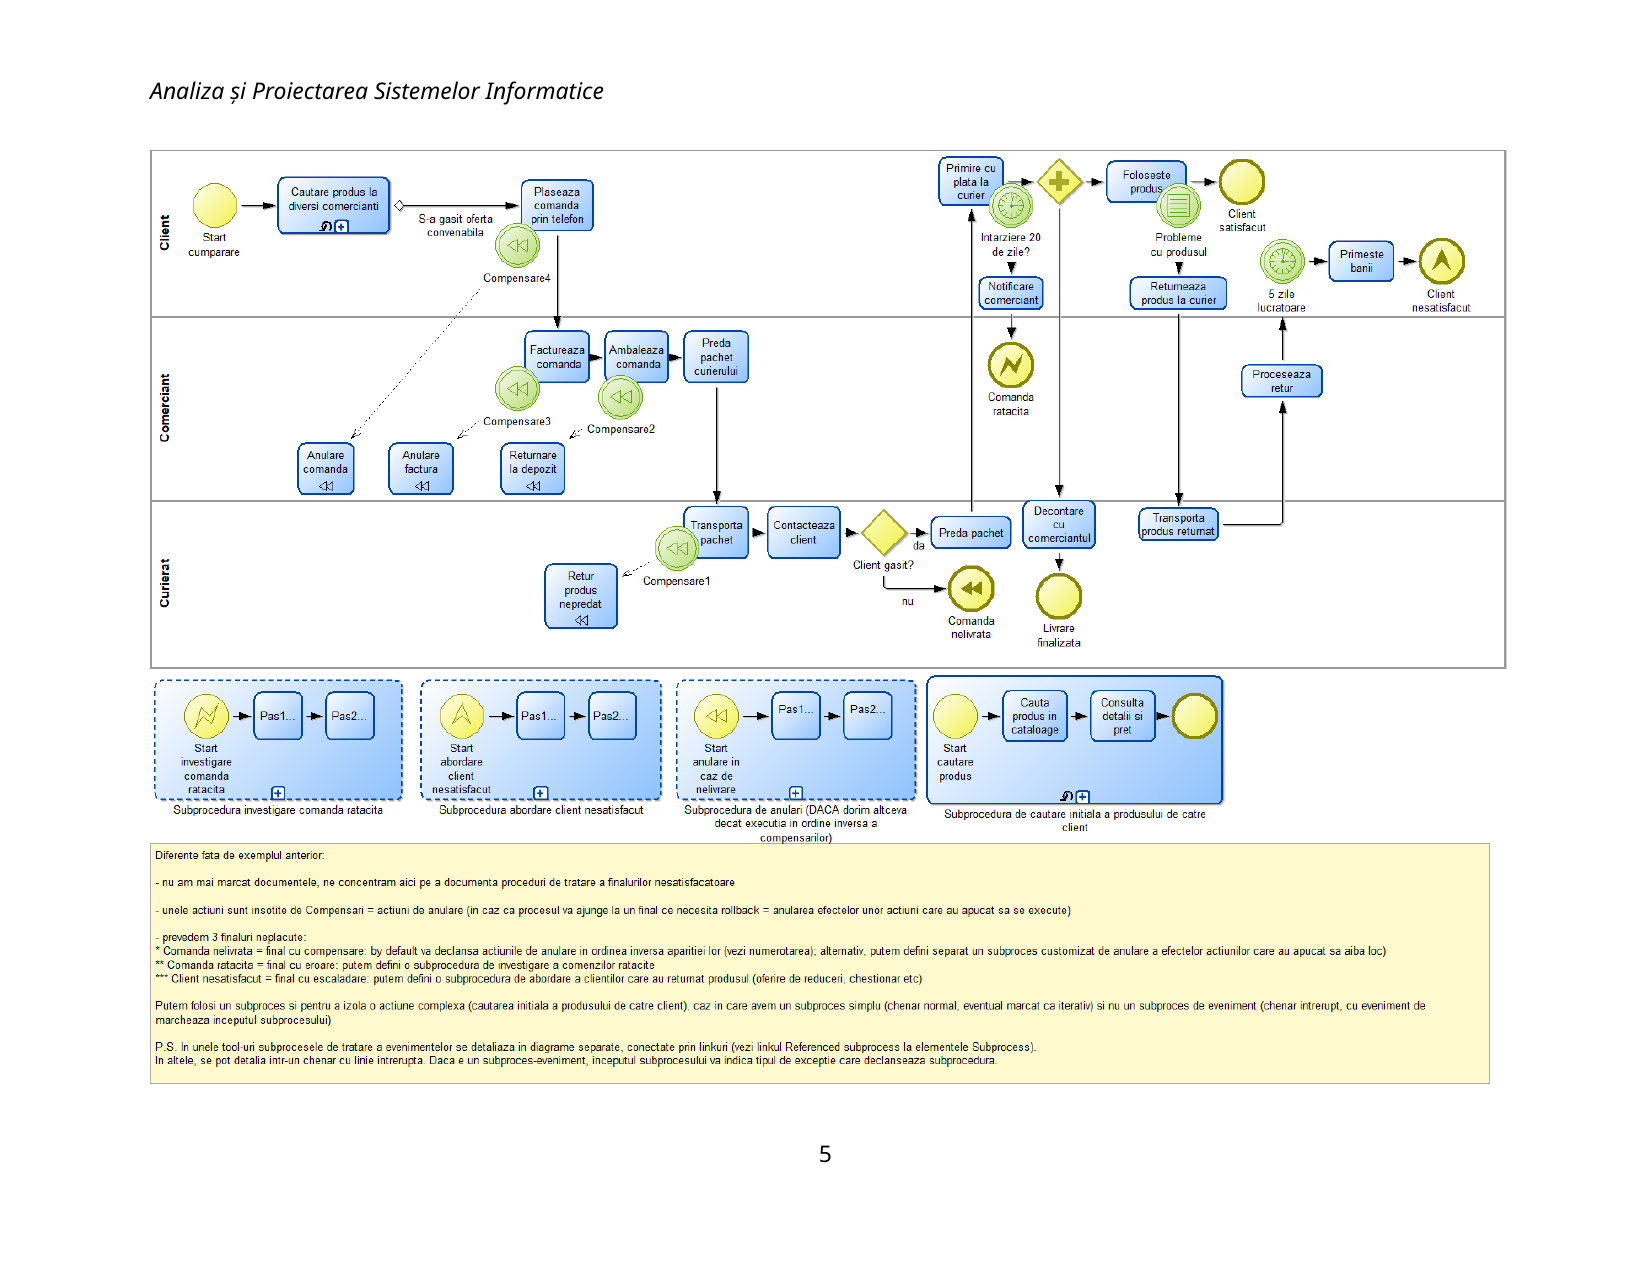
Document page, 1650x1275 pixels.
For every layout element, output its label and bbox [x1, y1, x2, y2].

picture [150, 150, 1517, 1085]
